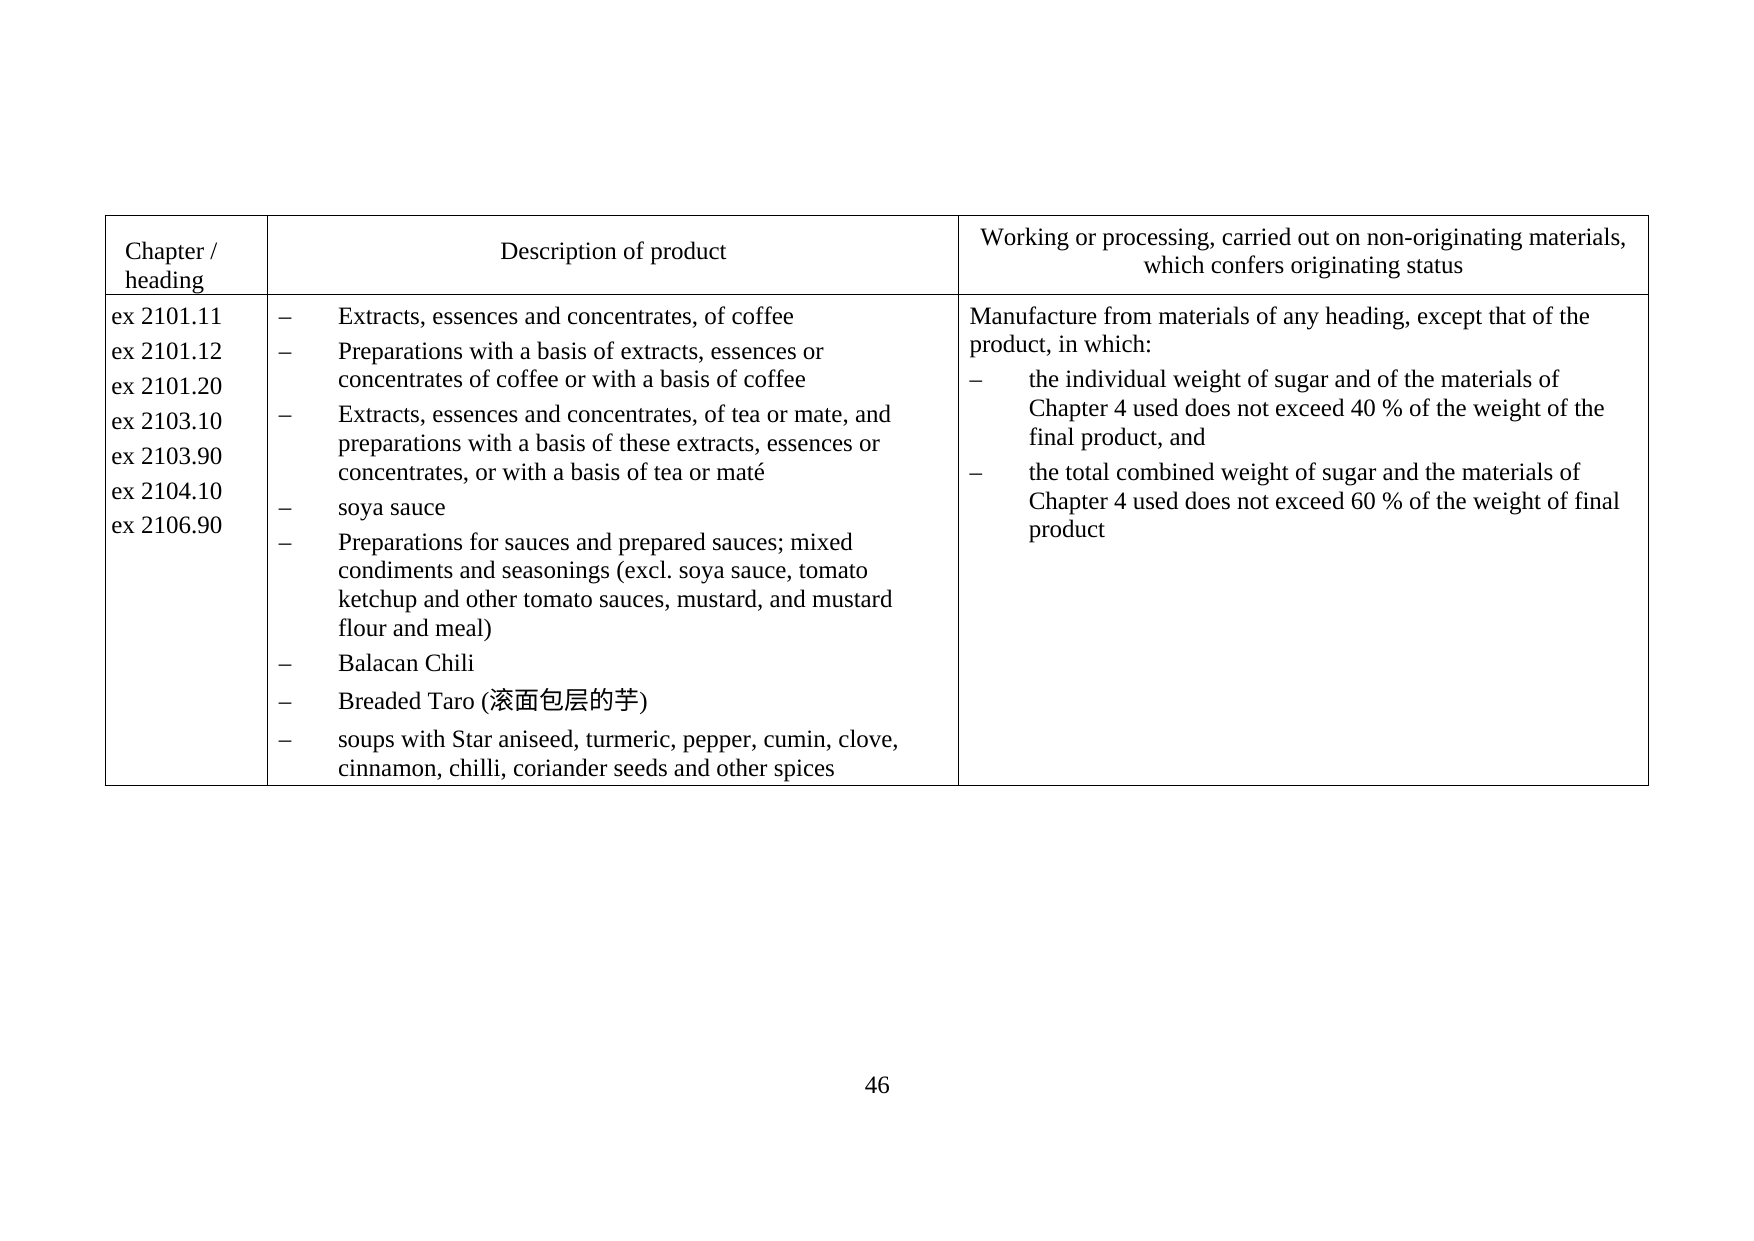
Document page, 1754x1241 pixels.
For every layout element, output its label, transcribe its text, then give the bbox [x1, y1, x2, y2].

table_cell ex 2101.11 ex 2101.12 ex 2101.20 ex 2103.10 ex 2103.90 ex 2104.10 ex 2106.90 [106, 295, 267, 785]
table_header Working or processing, carried out on non-originating materials, which confers originating status [959, 216, 1648, 294]
table_cell Extracts, essences and concentrates, of coffee Preparations with a basis of extracts, essences or concentrates of coffee or with a basis of coffee Extracts, essences and concentrates, of tea or mate, and preparations with a basis of these extracts, essences or concentrates, or with a basis of tea or maté soya sauce Preparations for sauces and prepared sauces; mixed condiments and seasonings (excl. soya sauce, tomato ketchup and other tomato sauces, mustard, and mustard flour and meal) Balacan Chili Breaded Taro (滚面包层的芋) soups with Star aniseed, turmeric, pepper, cumin, clove, cinnamon, chilli, coriander seeds and other spices [268, 295, 958, 785]
table_header Chapter / heading [106, 216, 267, 294]
table_cell Manufacture from materials of any heading, except that of the product, in which: the individual weight of sugar and of the materials of Chapter 4 used does not exceed 40 % of the weight of the final product, and the total combined weight of sugar and the materials of Chapter 4 used does not exceed 60 % of the weight of final product [959, 295, 1648, 785]
table_header Description of product [268, 216, 958, 294]
